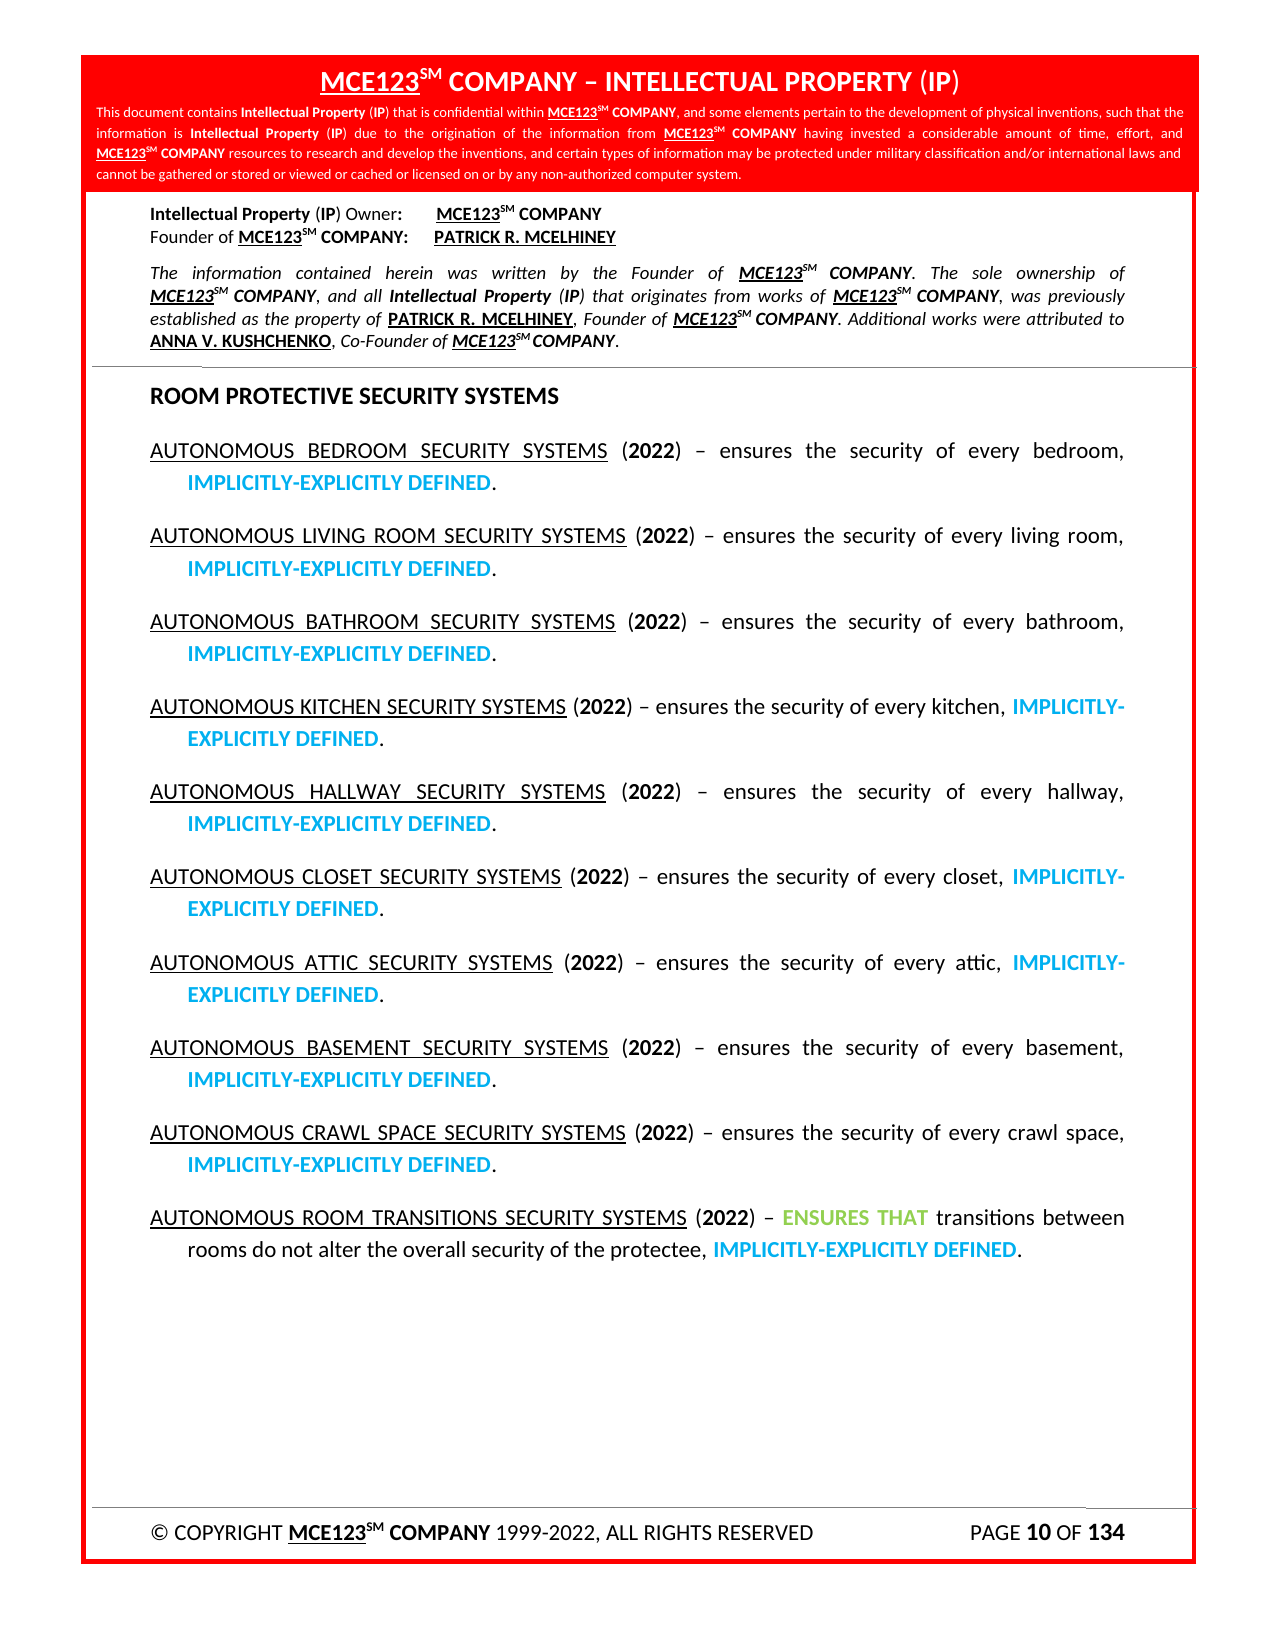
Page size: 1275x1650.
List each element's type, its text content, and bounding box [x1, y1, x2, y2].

text AUTONOMOUS ROOM TRANSITIONS SECURITY SYSTEMS (2022) – ENSURES THAT transitions between rooms do not alter the overall security of the protectee, IMPLICITLY-EXPLICITLY DEFINED. [150, 1203, 1125, 1263]
text AUTONOMOUS KITCHEN SECURITY SYSTEMS (2022) – ensures the security of every kitchen, IMPLICITLY-EXPLICITLY DEFINED. [150, 692, 1125, 752]
text AUTONOMOUS BEDROOM SECURITY SYSTEMS (2022) – ensures the security of every bedroom, IMPLICITLY-EXPLICITLY DEFINED. [150, 436, 1125, 497]
text AUTONOMOUS CLOSET SECURITY SYSTEMS (2022) – ensures the security of every closet, IMPLICITLY-EXPLICITLY DEFINED. [150, 862, 1125, 923]
text ROOM PROTECTIVE SECURITY SYSTEMS [150, 381, 1125, 411]
text AUTONOMOUS BASEMENT SECURITY SYSTEMS (2022) – ensures the security of every basement, IMPLICITLY-EXPLICITLY DEFINED. [150, 1033, 1125, 1093]
text AUTONOMOUS HALLWAY SECURITY SYSTEMS (2022) – ensures the security of every hallway, IMPLICITLY-EXPLICITLY DEFINED. [150, 777, 1125, 837]
text AUTONOMOUS LIVING ROOM SECURITY SYSTEMS (2022) – ensures the security of every living room, IMPLICITLY-EXPLICITLY DEFINED. [150, 522, 1125, 582]
text AUTONOMOUS CRAWL SPACE SECURITY SYSTEMS (2022) – ensures the security of every crawl space, IMPLICITLY-EXPLICITLY DEFINED. [150, 1118, 1125, 1178]
text AUTONOMOUS ATTIC SECURITY SYSTEMS (2022) – ensures the security of every attic, IMPLICITLY-EXPLICITLY DEFINED. [150, 948, 1125, 1008]
text AUTONOMOUS BATHROOM SECURITY SYSTEMS (2022) – ensures the security of every bathroom, IMPLICITLY-EXPLICITLY DEFINED. [150, 607, 1125, 667]
